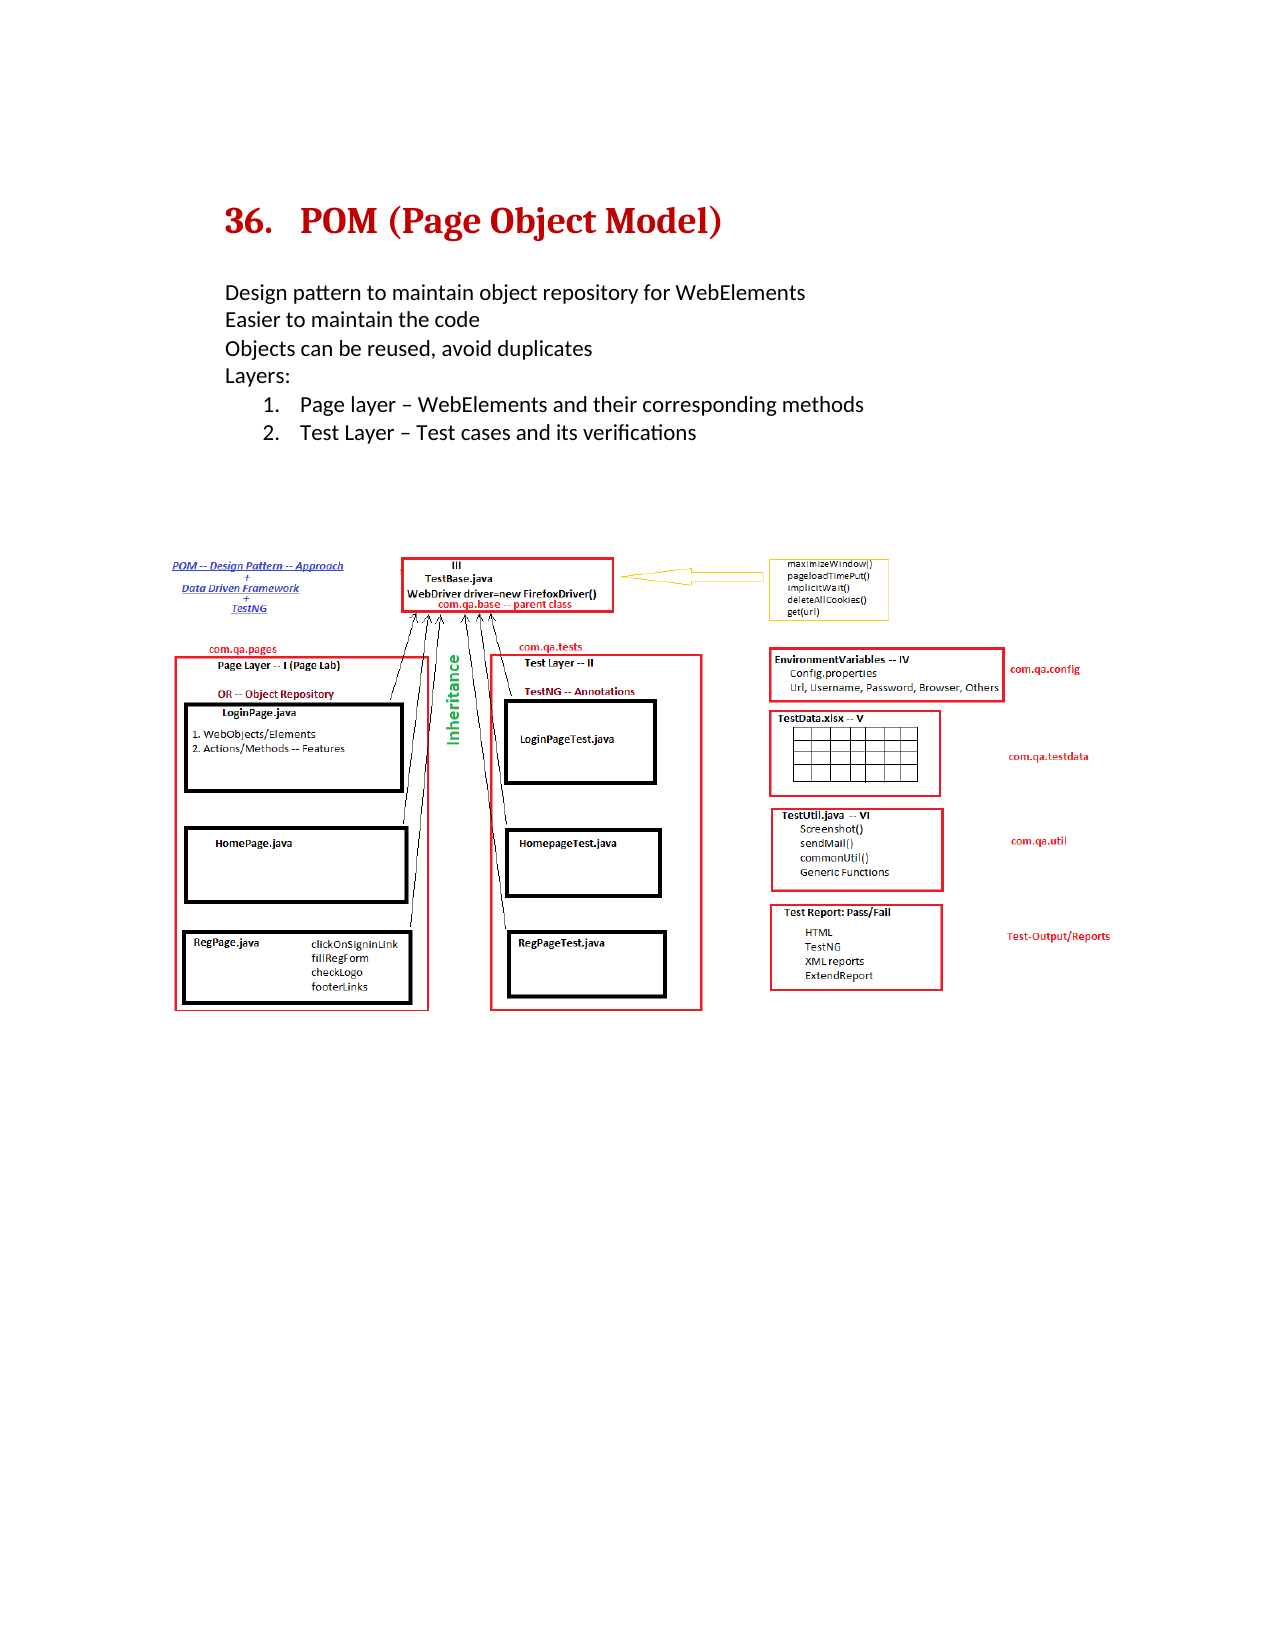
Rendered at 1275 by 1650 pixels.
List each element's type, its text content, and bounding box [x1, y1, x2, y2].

text Design pattern to maintain object repository for WebElements [150, 278, 1125, 306]
list Test Layer – Test cases and its verifications [262, 418, 1125, 446]
text Objects can be reused, avoid duplicates [150, 334, 1125, 362]
list Page layer – WebElements and their corresponding methods [262, 390, 1125, 418]
subtitle POM (Page Object Model) [225, 200, 1125, 243]
text Layers: [150, 362, 1125, 390]
picture [150, 557, 1125, 1011]
text Easier to maintain the code [150, 306, 1125, 334]
